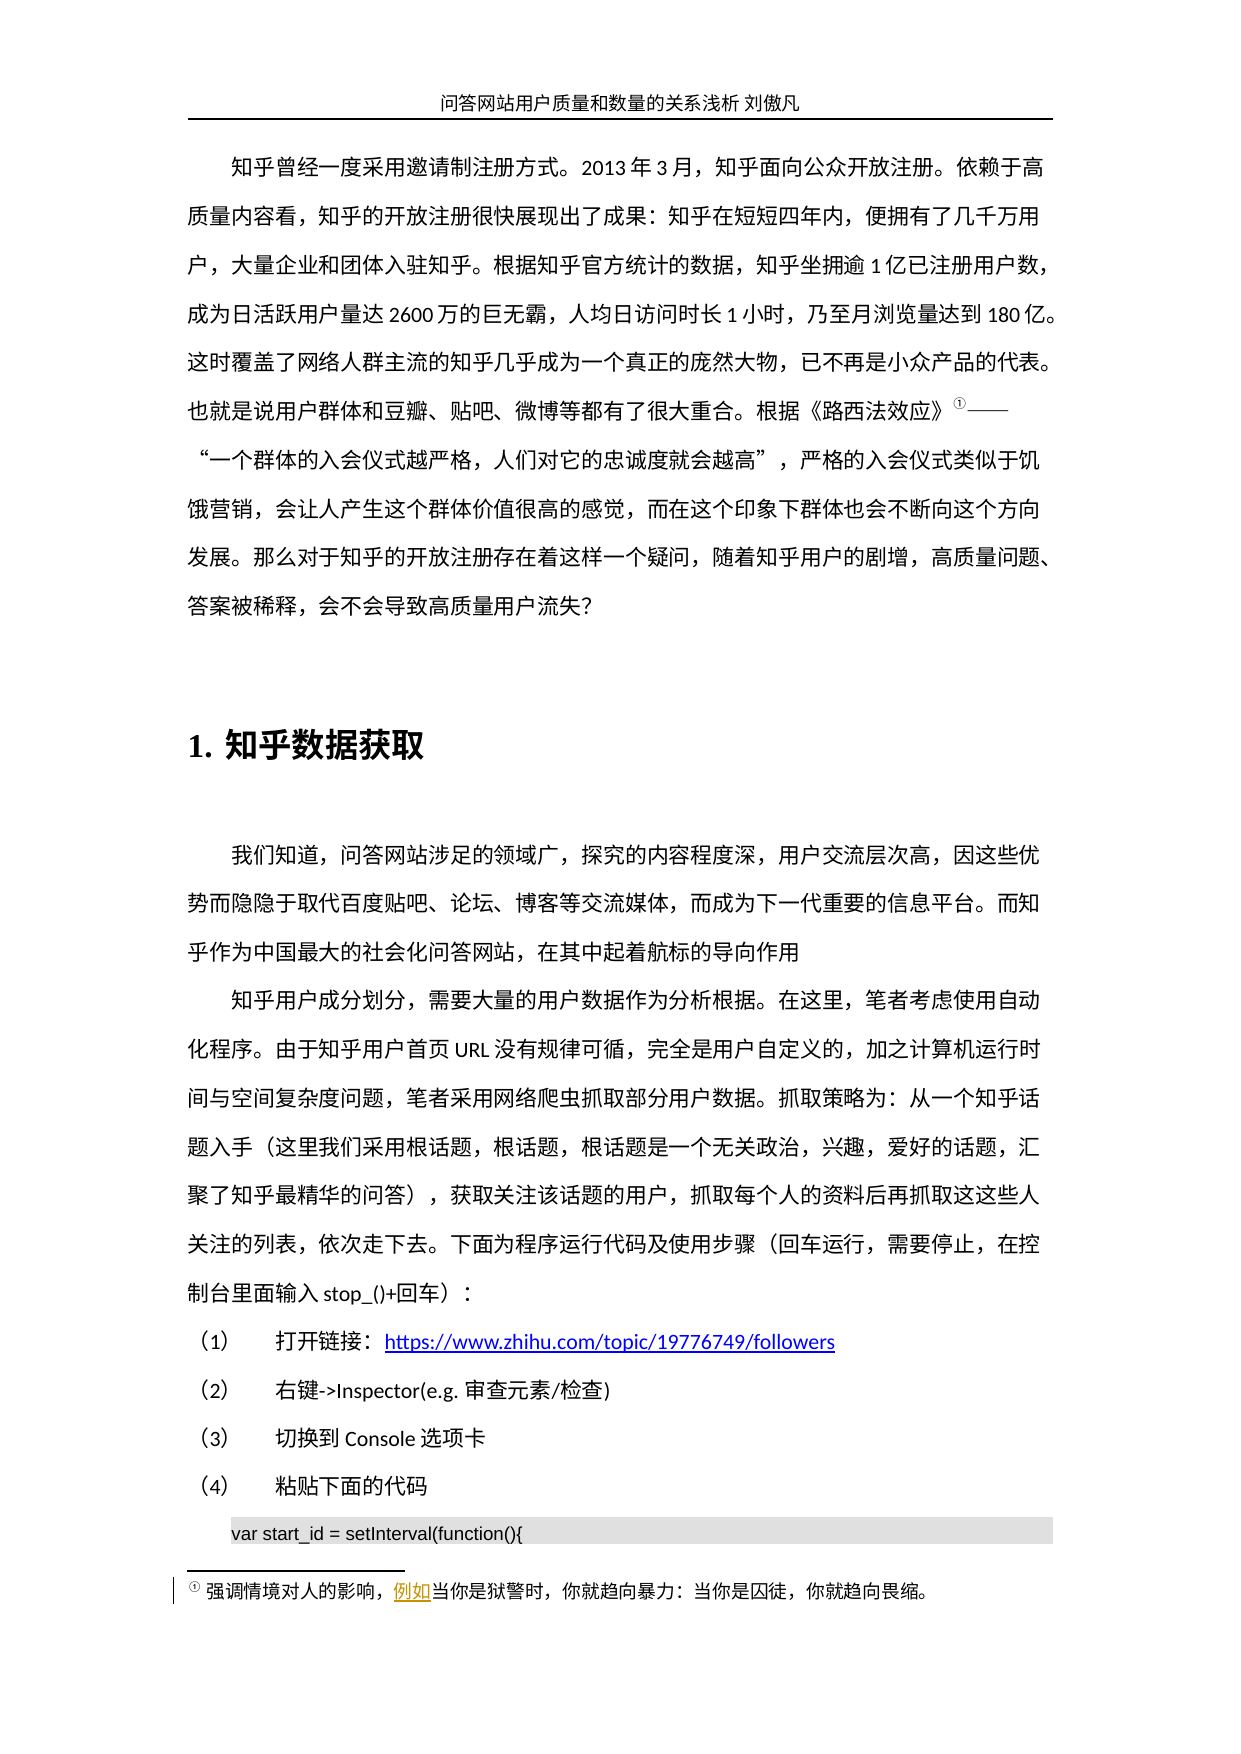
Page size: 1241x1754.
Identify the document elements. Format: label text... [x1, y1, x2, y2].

subtitle 知乎数据获取 [187, 710, 1053, 775]
text 知乎曾经一度采用邀请制注册方式。2013年3月，知乎面向公众开放注册。依赖于高质量内容看，知乎的开放注册很快展现出了成果：知乎在短短四年内，便拥有了几千万用户，大量企业和团体入驻知乎。根据知乎官方统计的数据，知乎坐拥逾1亿已注册用户数，成为日活跃用户量达2600万的巨无霸，人均日访问时长1小时，乃至月浏览量达到180亿。这时覆盖了网络人群主流的知乎几乎成为一个真正的庞然大物，已不再是小众产品的代表。也就是说用户群体和豆瓣、贴吧、微博等都有了很大重合。根据《路西法效应》——“一个群体的入会仪式越严格，人们对它的忠诚度就会越高”，严格的入会仪式类似于饥饿营销，会让人产生这个群体价值很高的感觉，而在这个印象下群体也会不断向这个方向发展。那么对于知乎的开放注册存在着这样一个疑问，随着知乎用户的剧增，高质量问题、答案被稀释，会不会导致高质量用户流失？ [187, 150, 1053, 621]
text 知乎用户成分划分，需要大量的用户数据作为分析根据。在这里，笔者考虑使用自动化程序。由于知乎用户首页URL没有规律可循，完全是用户自定义的，加之计算机运行时间与空间复杂度问题，笔者采用网络爬虫抓取部分用户数据。抓取策略为：从一个知乎话题入手（这里我们采用根话题，根话题，根话题是一个无关政治，兴趣，爱好的话题，汇聚了知乎最精华的问答），获取关注该话题的用户，抓取每个人的资料后再抓取这这些人关注的列表，依次走下去。下面为程序运行代码及使用步骤（回车运行，需要停止，在控制台里面输入stop_()+回车）： [187, 983, 1053, 1308]
list 打开链接：https://www.zhihu.com/topic/19776749/followers [187, 1324, 1053, 1356]
list 切换到Console选项卡 [187, 1421, 1053, 1453]
text var start_id = setInterval(function(){ [231, 1517, 1053, 1544]
list 右键->Inspector(e.g. 审查元素/检查) [187, 1372, 1053, 1405]
text 我们知道，问答网站涉足的领域广，探究的内容程度深，用户交流层次高，因这些优势而隐隐于取代百度贴吧、论坛、博客等交流媒体，而成为下一代重要的信息平台。而知乎作为中国最大的社会化问答网站，在其中起着航标的导向作用 [187, 837, 1053, 967]
list 粘贴下面的代码 [187, 1469, 1053, 1501]
